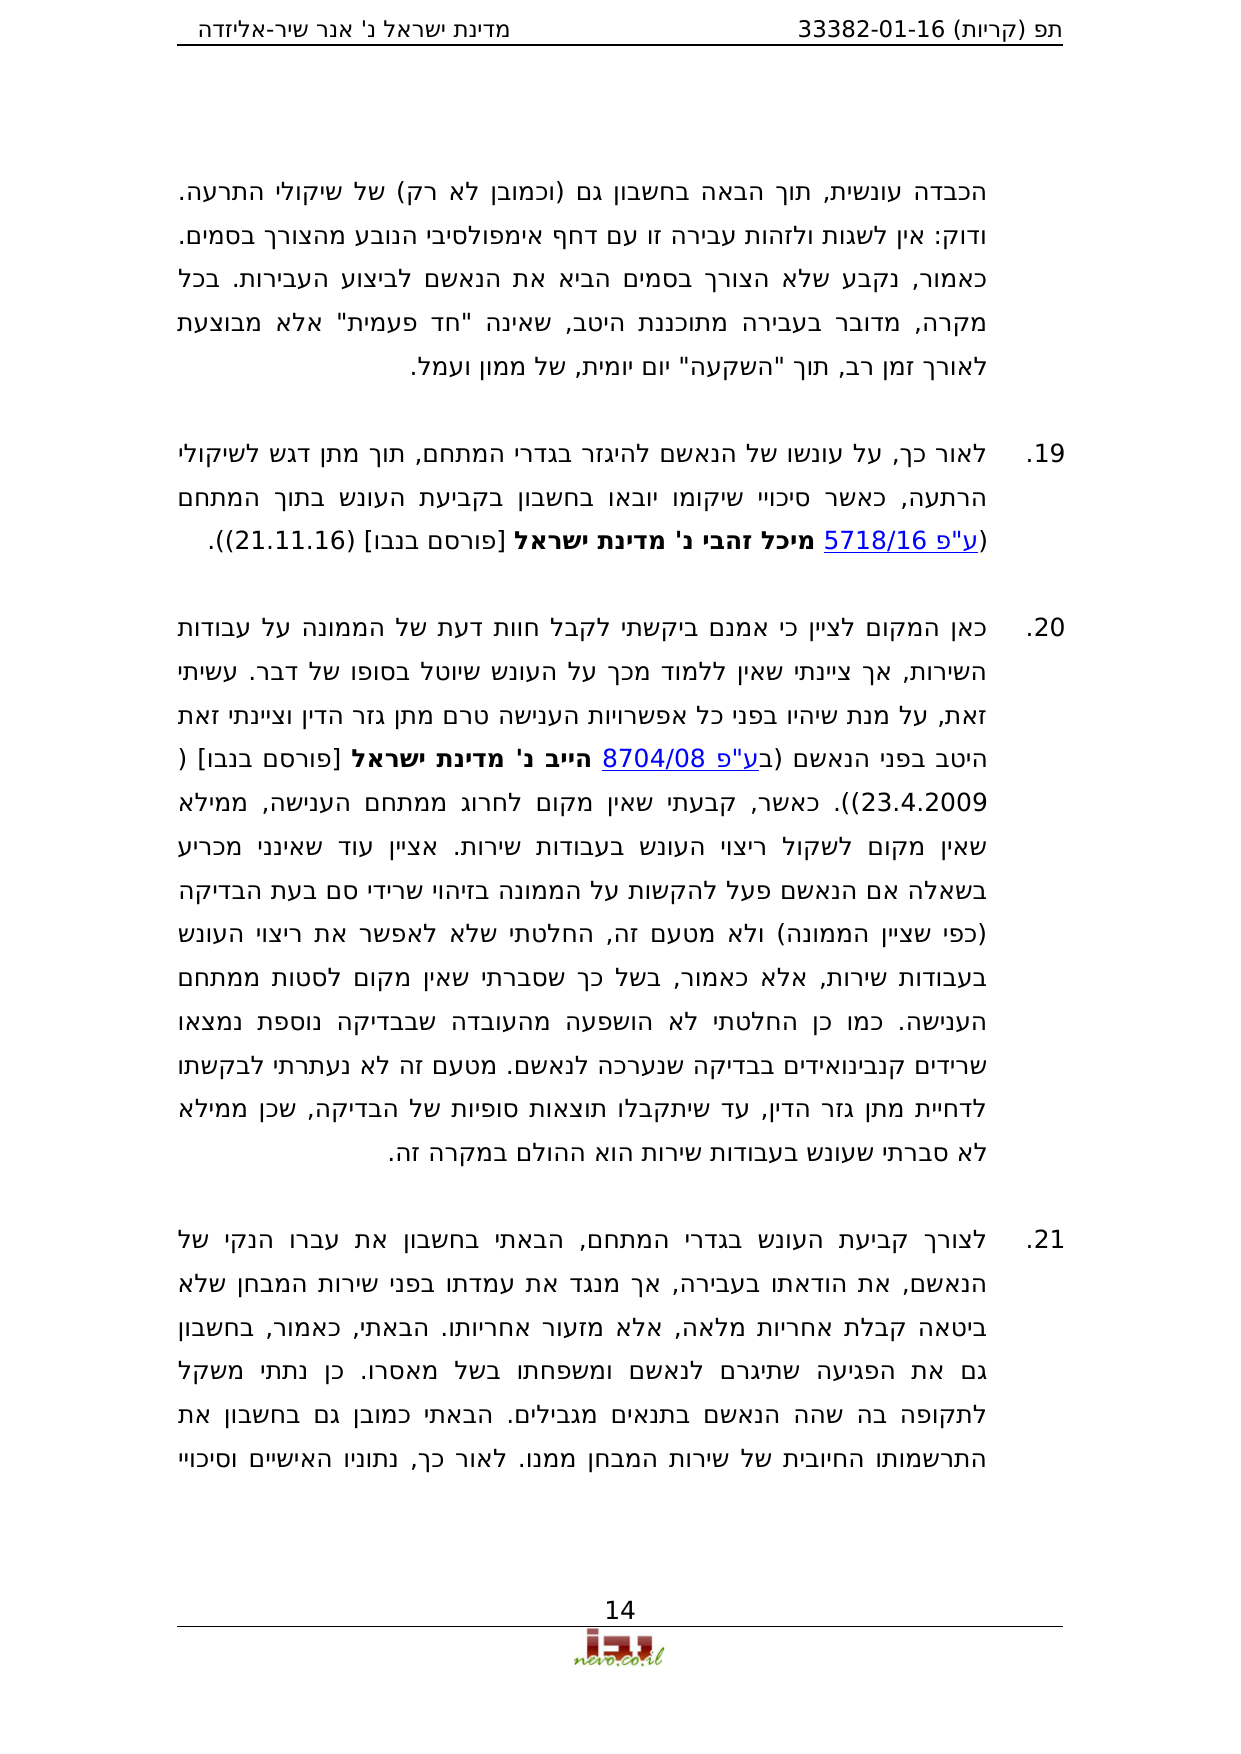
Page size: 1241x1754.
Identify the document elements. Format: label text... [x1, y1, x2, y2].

list כאן המקום לציין כי אמנם ביקשתי לקבל חוות דעת של הממונה על עבודות השירות, אך ציינתי שאין ללמוד מכך על העונש שיוטל בסופו של דבר. עשיתי זאת, על מנת שיהיו בפני כל אפשרויות הענישה טרם מתן גזר הדין וציינתי זאת היטב בפני הנאשם (בע"פ 8704/08 הייב נ' מדינת ישראל [פורסם בנבו] (23.4.2009)). כאשר, קבעתי שאין מקום לחרוג ממתחם הענישה, ממילא שאין מקום לשקול ריצוי העונש בעבודות שירות. אציין עוד שאינני מכריע בשאלה אם הנאשם פעל להקשות על הממונה בזיהוי שרידי סם בעת הבדיקה (כפי שציין הממונה) ולא מטעם זה, החלטתי שלא לאפשר את ריצוי העונש בעבודות שירות, אלא כאמור, בשל כך שסברתי שאין מקום לסטות ממתחם הענישה. כמו כן החלטתי לא הושפעה מהעובדה שבבדיקה נוספת נמצאו שרידים קנבינואידים בבדיקה שנערכה לנאשם. מטעם זה לא נעתרתי לבקשתו לדחיית מתן גזר הדין, עד שיתקבלו תוצאות סופיות של הבדיקה, שכן ממילא לא סברתי שעונש בעבודות שירות הוא ההולם במקרה זה. [177, 613, 1026, 1168]
picture [574, 1628, 666, 1667]
list לאור כך, על עונשו של הנאשם להיגזר בגדרי המתחם, תוך מתן דגש לשיקולי הרתעה, כאשר סיכויי שיקומו יובאו בחשבון בקביעת העונש בתוך המתחם (ע"פ 5718/16 מיכל זהבי נ' מדינת ישראל [פורסם בנבו] (21.11.16)). [177, 439, 1026, 556]
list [177, 177, 1026, 381]
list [177, 1225, 1026, 1473]
